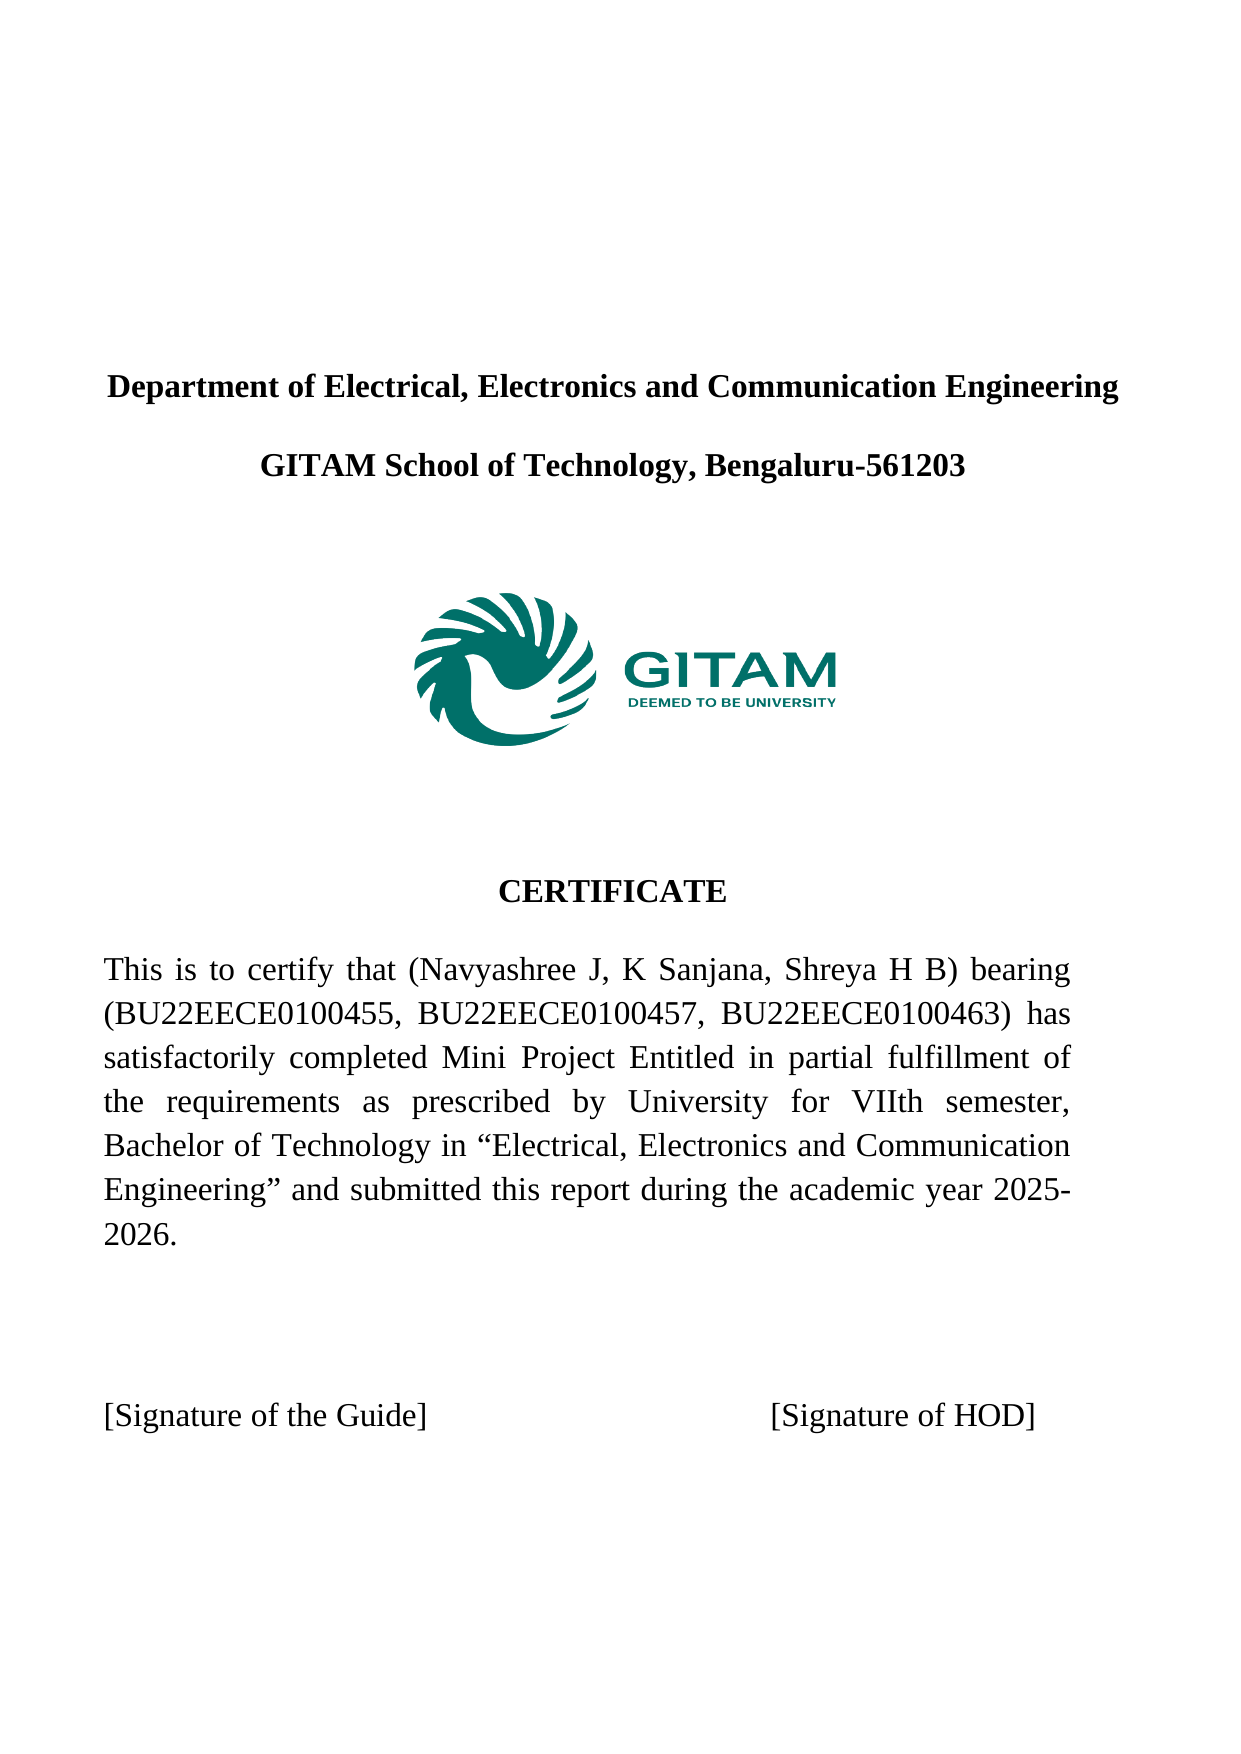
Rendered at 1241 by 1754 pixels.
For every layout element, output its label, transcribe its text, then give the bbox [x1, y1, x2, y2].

text GITAM School of Technology, Bengaluru-561203 [103, 446, 1122, 484]
text This is to certify that (Navyashree J, K Sanjana, Shreya H B) bearing (BU22EECE0100455, BU22EECE0100457, BU22EECE0100463) has satisfactorily completed Mini Project Entitled in partial fulfillment of the requirements as prescribed by University for VIIth semester, Bachelor of Technology in “Electrical, Electronics and Communication Engineering” and submitted this report during the academic year 2025-2026. [103, 949, 1072, 1252]
text CERTIFICATE [103, 871, 1122, 909]
picture [414, 593, 836, 746]
text [Signature of the Guide] [Signature of HOD] [103, 1395, 1122, 1433]
text Department of Electrical, Electronics and Communication Engineering [103, 366, 1122, 405]
